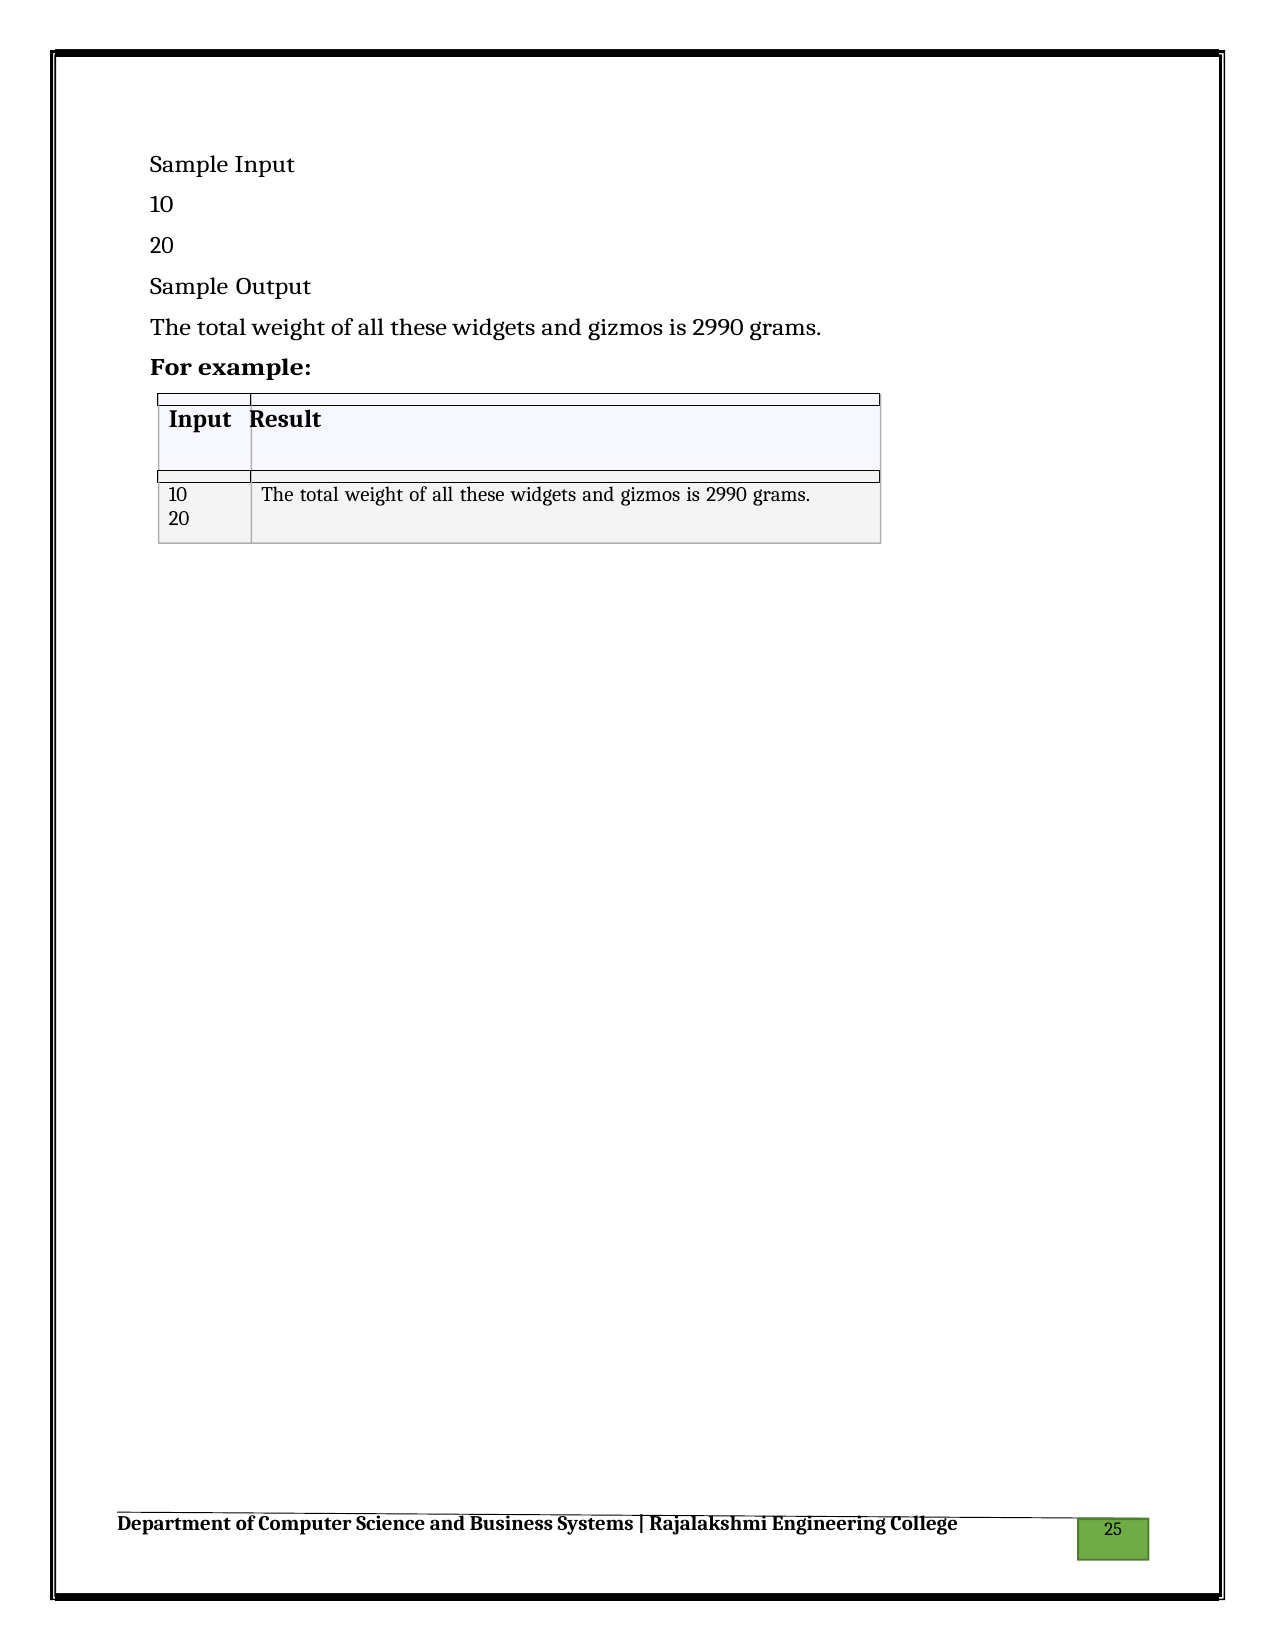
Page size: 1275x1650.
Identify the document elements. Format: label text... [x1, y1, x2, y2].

picture [251, 471, 879, 482]
picture [56, 51, 1218, 56]
text The total weight of all these widgets and gizmos is 2990 grams. [150, 313, 1135, 341]
text Sample Output [150, 273, 1135, 300]
text Sample Input 10 [150, 151, 302, 218]
picture [158, 394, 250, 405]
text 20 [150, 231, 1135, 259]
picture [251, 394, 879, 405]
picture [56, 1595, 1218, 1600]
subtitle For example: [150, 354, 1135, 382]
picture [158, 471, 250, 482]
